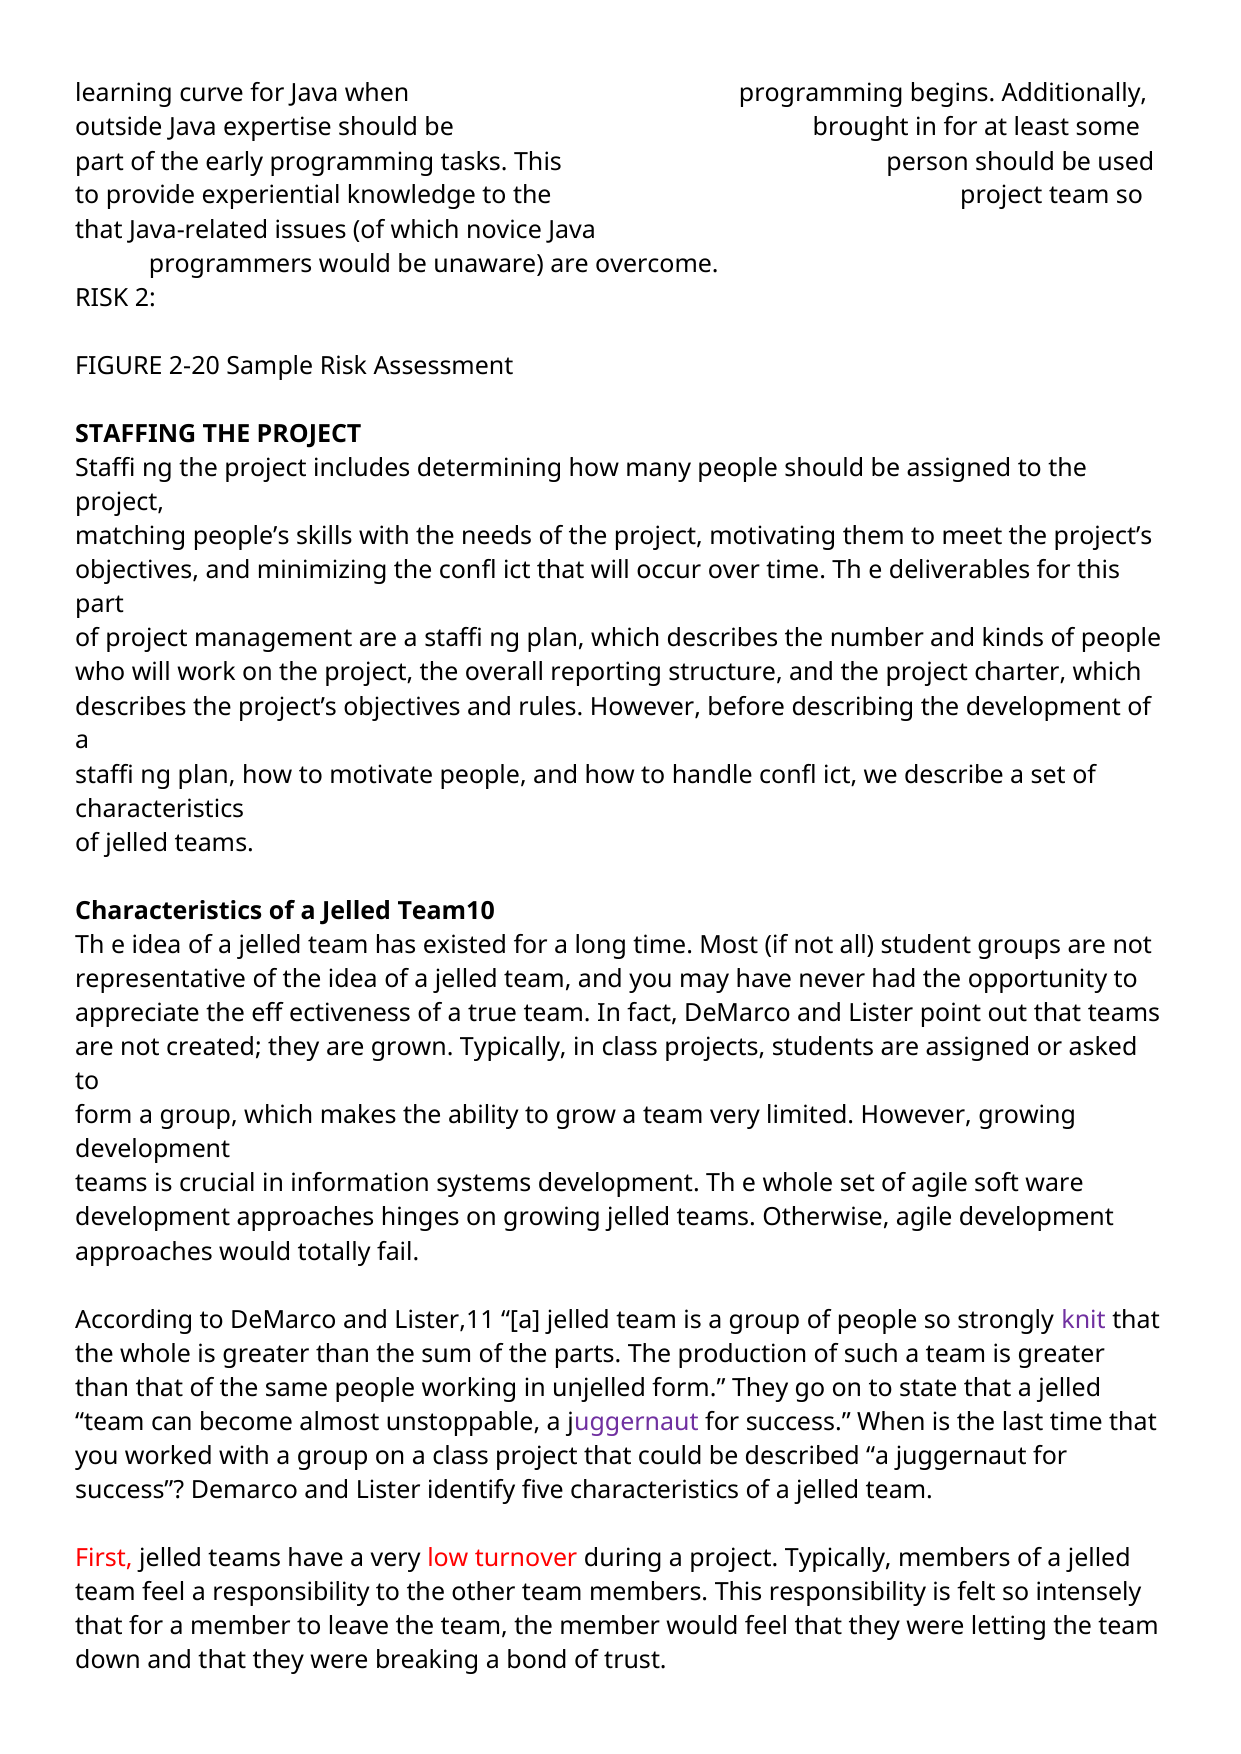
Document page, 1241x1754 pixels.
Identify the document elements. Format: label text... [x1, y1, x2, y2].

text Characteristics of a Jelled Team10 [75, 892, 1165, 927]
text appreciate the eff ectiveness of a true team. In fact, DeMarco and Lister point out that teams [75, 995, 1165, 1029]
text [75, 75, 1165, 279]
text of jelled teams. [75, 824, 1165, 858]
text representative of the idea of a jelled team, and you may have never had the opportunity to [75, 961, 1165, 995]
text Staffi ng the project includes determining how many people should be assigned to the project, [75, 450, 1165, 518]
text objectives, and minimizing the confl ict that will occur over time. Th e deliverables for this part [75, 552, 1165, 620]
text form a group, which makes the ability to grow a team very limited. However, growing development [75, 1097, 1165, 1165]
text staffi ng plan, how to motivate people, and how to handle confl ict, we describe a set of characteristics [75, 756, 1165, 824]
text First, jelled teams have a very low turnover during a project. Typically, members of a jelled team feel a responsibility to the other team members. This responsibility is felt so intensely that for a member to leave the team, the member would feel that they were letting the team down and that they were breaking a bond of trust. [75, 1540, 1165, 1676]
text RISK 2: [75, 279, 1165, 313]
text approaches would totally fail. [75, 1233, 1165, 1267]
text teams is crucial in information systems development. Th e whole set of agile soft ware [75, 1165, 1165, 1199]
text are not created; they are grown. Typically, in class projects, students are assigned or asked to [75, 1029, 1165, 1097]
text FIGURE 2-20 Sample Risk Assessment [75, 347, 1165, 382]
text development approaches hinges on growing jelled teams. Otherwise, agile development [75, 1199, 1165, 1233]
text matching people’s skills with the needs of the project, motivating them to meet the project’s [75, 518, 1165, 552]
text According to DeMarco and Lister,11 “[a] jelled team is a group of people so strongly knit that the whole is greater than the sum of the parts. The production of such a team is greater than that of the same people working in unjelled form.” They go on to state that a jelled “team can become almost unstoppable, a juggernaut for success.” When is the last time that you worked with a group on a class project that could be described “a juggernaut for success”? Demarco and Lister identify five characteristics of a jelled team. [75, 1301, 1165, 1506]
text who will work on the project, the overall reporting structure, and the project charter, which [75, 654, 1165, 688]
text STAFFING THE PROJECT [75, 416, 1165, 450]
text of project management are a staffi ng plan, which describes the number and kinds of people [75, 620, 1165, 654]
text describes the project’s objectives and rules. However, before describing the development of a [75, 688, 1165, 756]
text Th e idea of a jelled team has existed for a long time. Most (if not all) student groups are not [75, 927, 1165, 961]
